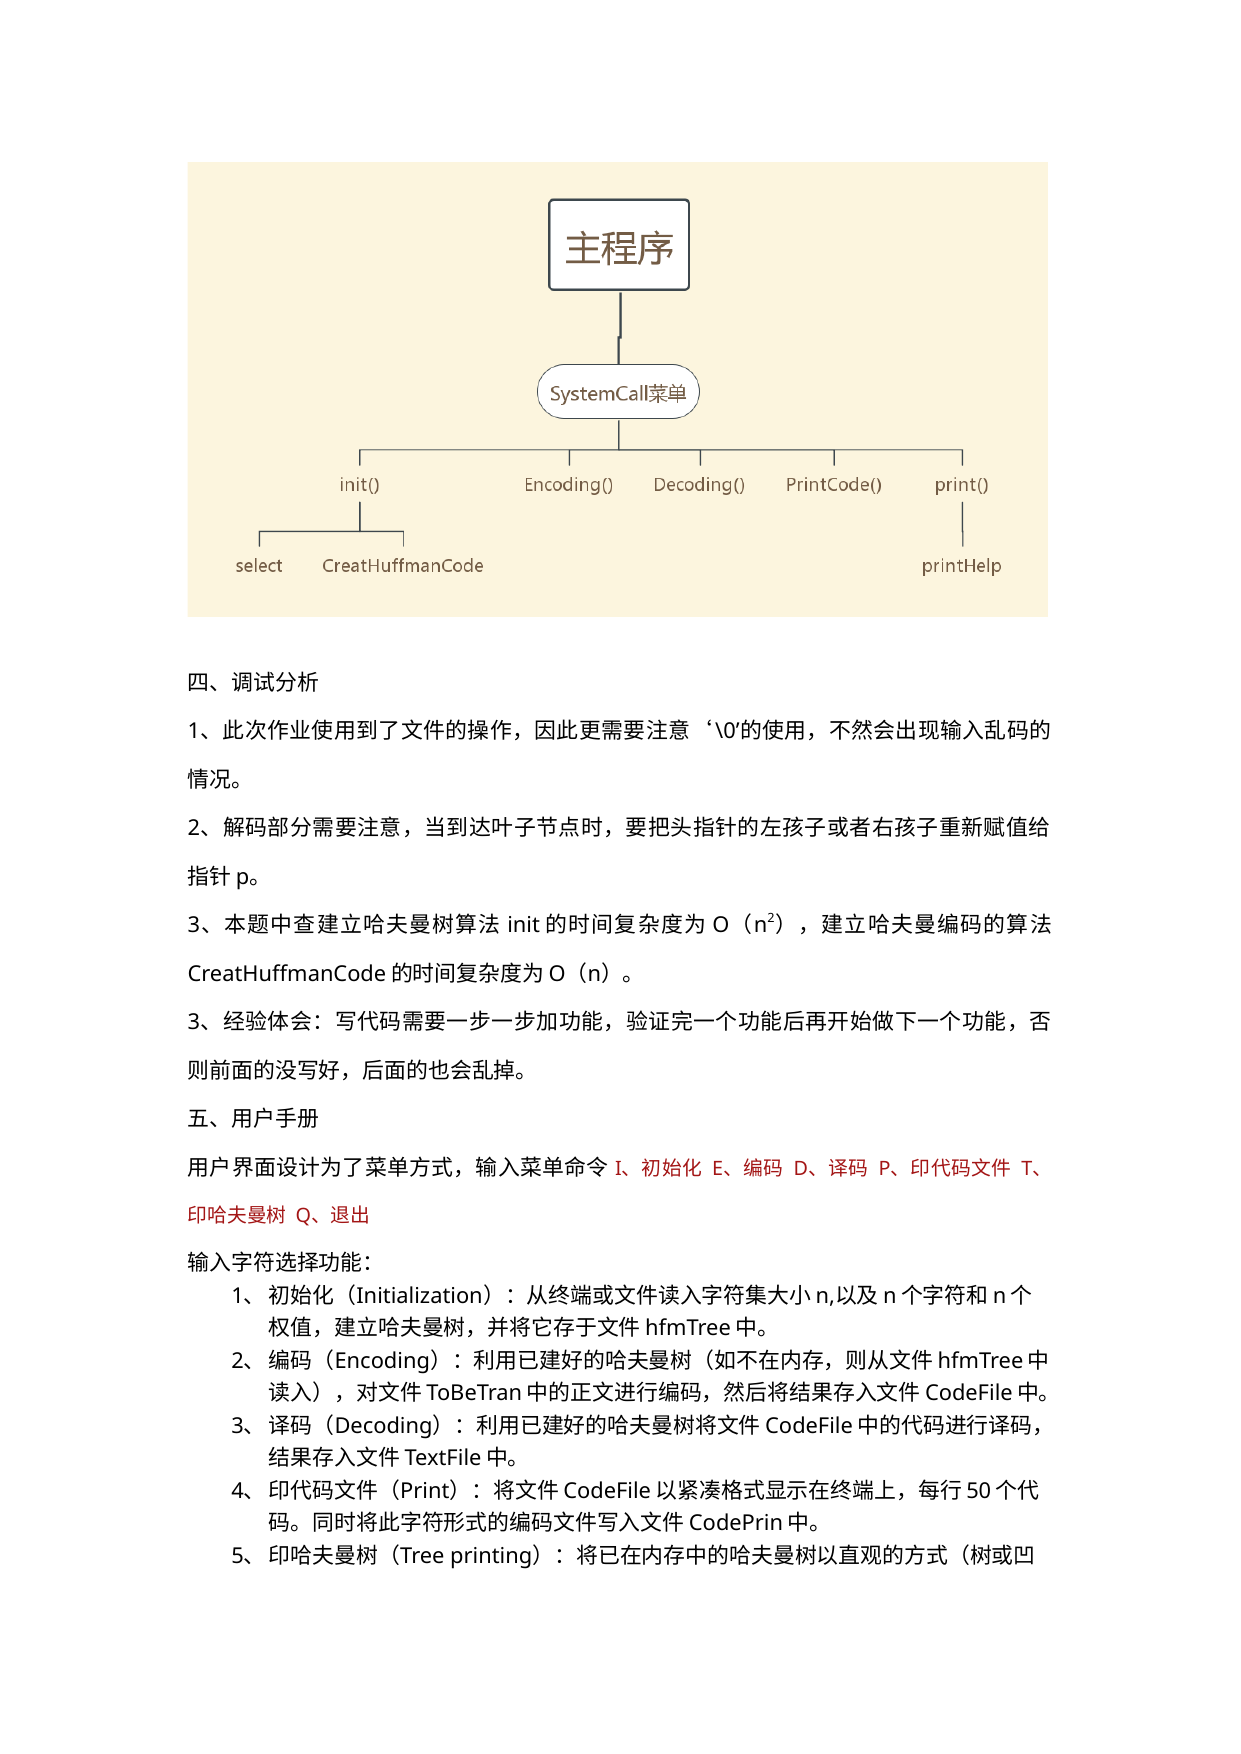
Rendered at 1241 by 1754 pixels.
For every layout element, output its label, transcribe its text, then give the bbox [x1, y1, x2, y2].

list 初始化（Initialization）：从终端或文件读入字符集大小n,以及n个字符和n个权值，建立哈夫曼树，并将它存于文件hfmTree中。 [231, 1277, 1053, 1342]
text 输入字符选择功能： [187, 1245, 1053, 1277]
list 译码（Decoding）：利用已建好的哈夫曼树将文件CodeFile中的代码进行译码，结果存入文件TextFile中。 [231, 1407, 1053, 1472]
list 编码（Encoding）：利用已建好的哈夫曼树（如不在内存，则从文件hfmTree中读入），对文件ToBeTran中的正文进行编码，然后将结果存入文件CodeFile中。 [231, 1342, 1053, 1407]
text 3、本题中查建立哈夫曼树算法init的时间复杂度为O（n2），建立哈夫曼编码的算法CreatHuffmanCode的时间复杂度为O（n）。 [187, 907, 1053, 988]
text 3、经验体会：写代码需要一步一步加功能，验证完一个功能后再开始做下一个功能，否则前面的没写好，后面的也会乱掉。 [187, 1004, 1053, 1085]
text 2、解码部分需要注意，当到达叶子节点时，要把头指针的左孩子或者右孩子重新赋值给指针p。 [187, 810, 1053, 891]
text 1、此次作业使用到了文件的操作，因此更需要注意‘\0’的使用，不然会出现输入乱码的情况。 [187, 713, 1053, 794]
text 五、用户手册 [187, 1101, 1053, 1133]
picture [187, 162, 1053, 619]
text 用户界面设计为了菜单方式，输入菜单命令I、初始化 E、编码 D、译码 P、印代码文件 T、印哈夫曼树 Q、退出 [187, 1149, 1053, 1231]
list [231, 1537, 1053, 1570]
text 四、调试分析 [187, 664, 1053, 697]
list 印代码文件（Print）：将文件CodeFile以紧凑格式显示在终端上，每行50个代码。同时将此字符形式的编码文件写入文件CodePrin中。 [231, 1472, 1053, 1537]
